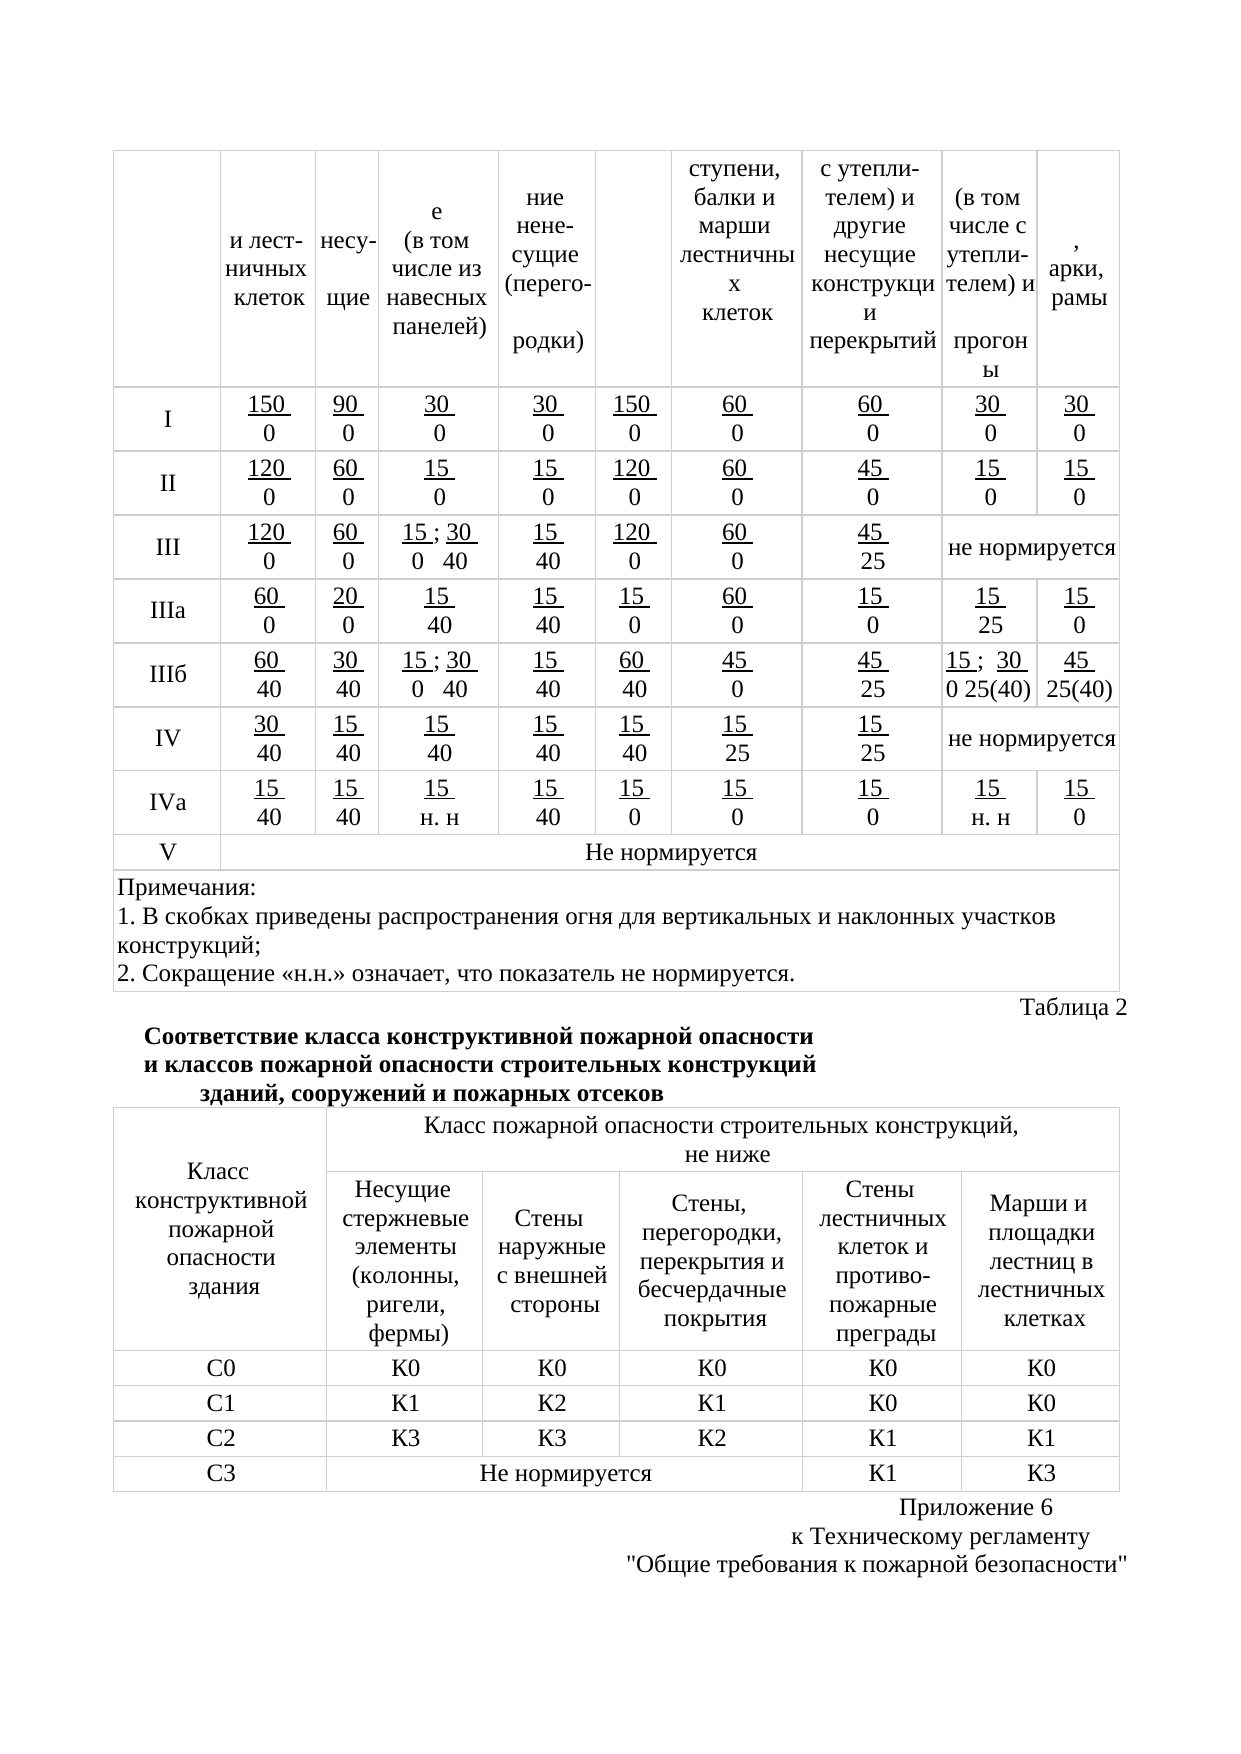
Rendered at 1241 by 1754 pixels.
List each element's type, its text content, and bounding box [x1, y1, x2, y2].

table_cell V [114, 835, 220, 869]
table_cell С3 [114, 1457, 326, 1491]
table_cell IV [114, 708, 220, 770]
table_cell 30 0 [379, 388, 498, 450]
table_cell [499, 151, 595, 386]
table_cell 15 ; 30 0 40 [379, 516, 498, 578]
table_cell 30 40 [316, 644, 378, 706]
table_header Класс конструктивной пожарной опасности здания [114, 1108, 326, 1350]
table_cell К0 [327, 1351, 482, 1385]
table_cell Марши и площадки лестниц в лестничных клетках [962, 1172, 1119, 1350]
table_cell 15 40 [379, 708, 498, 770]
table_cell 150 0 [221, 388, 315, 450]
table_cell 45 25 [803, 644, 941, 706]
table_cell 15 40 [596, 708, 671, 770]
table_cell IVa [114, 771, 220, 834]
table_cell К3 [962, 1457, 1119, 1491]
table_cell 15 40 [499, 644, 595, 706]
table_cell III [114, 516, 220, 578]
table_cell 60 0 [672, 452, 801, 514]
table_cell К3 [327, 1422, 482, 1456]
table_cell 20 0 [316, 580, 378, 642]
table_cell 15 40 [499, 516, 595, 578]
text Приложение 6 к Техническому регламенту "Общие требования к пожарной безопасности" [112, 1492, 1128, 1578]
table_cell 15 25 [803, 708, 941, 770]
table_cell 30 0 [1038, 388, 1119, 450]
table_cell 15 0 [1038, 771, 1119, 834]
table_cell С1 [114, 1386, 326, 1420]
table_cell IIIа [114, 580, 220, 642]
table_cell 60 0 [316, 452, 378, 514]
table_cell 60 0 [672, 388, 801, 450]
table_cell 15 40 [316, 771, 378, 834]
table_cell Примечания: 1. В скобках приведены распространения огня для вертикальных и наклонных участков конструкций; 2. Сокращение «н.н.» означает, что показатель не нормируется. [114, 871, 1119, 991]
table_cell 15 0 [943, 452, 1036, 514]
table_cell 15 40 [499, 771, 595, 834]
table_cell Стены, перегородки, перекрытия и бесчердачные покрытия [620, 1172, 802, 1350]
table_cell 30 0 [943, 388, 1036, 450]
table_cell 60 40 [221, 644, 315, 706]
table_cell 15 ; 30 0 40 [379, 644, 498, 706]
table_cell 15 0 [379, 452, 498, 514]
table_cell Не нормируется [221, 835, 1119, 869]
table_cell само- несу- щие [316, 151, 378, 386]
table_cell 150 0 [596, 388, 671, 450]
table_cell К1 [327, 1386, 482, 1420]
table_cell 15 0 [672, 771, 801, 834]
table_cell К1 [962, 1422, 1119, 1456]
table_cell 45 0 [803, 452, 941, 514]
table_cell К1 [620, 1386, 802, 1420]
table_cell 15 40 [499, 708, 595, 770]
text Таблица 2 [112, 992, 1128, 1021]
table_cell К0 [803, 1351, 961, 1385]
text Соответствие класса конструктивной пожарной опасности и классов пожарной опасности строительных конструкций зданий, сооружений и пожарных отсеков [112, 1021, 1128, 1107]
table_cell 15 н. н [943, 771, 1036, 834]
table_cell не нормируется [943, 516, 1119, 578]
table_cell 15 0 [1038, 580, 1119, 642]
table_cell С2 [114, 1422, 326, 1456]
table_cell 45 25(40) [1038, 644, 1119, 706]
table_cell 15 н. н [379, 771, 498, 834]
table_cell 120 0 [221, 452, 315, 514]
table_cell К2 [620, 1422, 802, 1456]
table_cell 15 0 [803, 771, 941, 834]
table_cell 60 0 [221, 580, 315, 642]
table_cell Стены наружные с внешней стороны [483, 1172, 619, 1350]
table_cell 15 ; 30 0 25(40) [943, 644, 1036, 706]
table_cell 30 0 [499, 388, 595, 450]
table_cell К1 [803, 1457, 961, 1491]
table_cell К0 [962, 1386, 1119, 1420]
table_cell Стены лестничных клеток и противо- пожарные преграды [803, 1172, 961, 1350]
table_cell 60 0 [672, 516, 801, 578]
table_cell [1038, 151, 1119, 386]
table_cell 120 0 [221, 516, 315, 578]
table_cell не нормируется [943, 708, 1119, 770]
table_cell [221, 151, 315, 386]
table_cell 15 0 [499, 452, 595, 514]
table_cell К0 [483, 1351, 619, 1385]
table_cell 15 40 [316, 708, 378, 770]
table_cell Не нормируется [327, 1457, 802, 1491]
table_cell К1 [803, 1422, 961, 1456]
table_cell 15 25 [672, 708, 801, 770]
table_cell I [114, 388, 220, 450]
table_cell К0 [620, 1351, 802, 1385]
table_cell 60 0 [672, 580, 801, 642]
table_cell 15 0 [1038, 452, 1119, 514]
table_cell IIIб [114, 644, 220, 706]
table_cell 15 40 [379, 580, 498, 642]
table_cell II [114, 452, 220, 514]
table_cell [943, 151, 1036, 386]
table_cell 15 0 [596, 580, 671, 642]
table_cell 120 0 [596, 516, 671, 578]
table_cell 60 0 [316, 516, 378, 578]
table_cell К2 [483, 1386, 619, 1420]
table_cell С0 [114, 1351, 326, 1385]
table_cell К0 [803, 1386, 961, 1420]
table_cell 15 40 [499, 580, 595, 642]
table_cell 60 0 [803, 388, 941, 450]
table_cell К0 [962, 1351, 1119, 1385]
table_cell 45 0 [672, 644, 801, 706]
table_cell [379, 151, 498, 386]
table_cell 45 25 [803, 516, 941, 578]
table_cell 15 40 [221, 771, 315, 834]
table_cell 15 0 [803, 580, 941, 642]
table_cell 30 40 [221, 708, 315, 770]
table_cell К3 [483, 1422, 619, 1456]
table_cell 60 40 [596, 644, 671, 706]
table_cell 15 0 [596, 771, 671, 834]
table_header Класс пожарной опасности строительных конструкций, не ниже [327, 1108, 1119, 1171]
table_cell 120 0 [596, 452, 671, 514]
table_cell 90 0 [316, 388, 378, 450]
table_cell 15 25 [943, 580, 1036, 642]
table_cell Несущие стержневые элементы (колонны, ригели, фермы) [327, 1172, 482, 1350]
